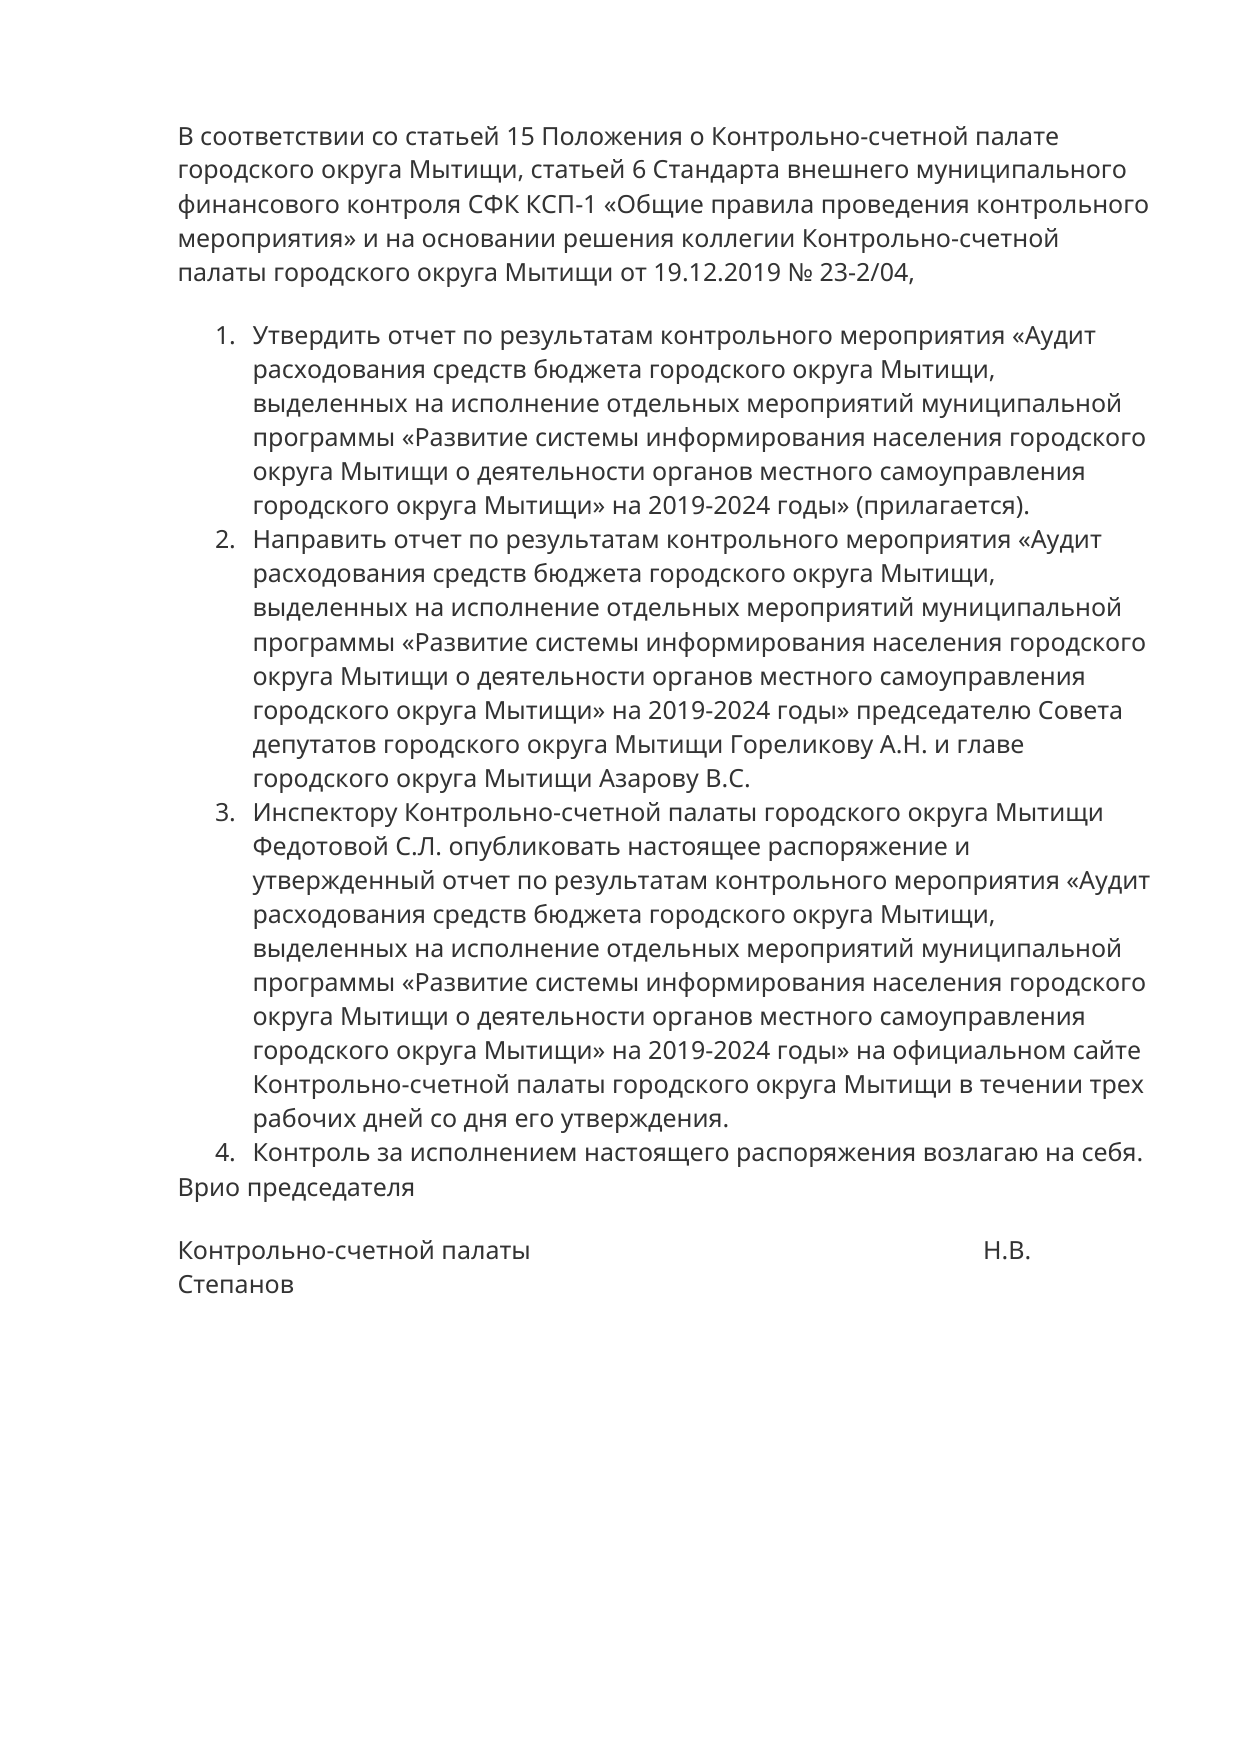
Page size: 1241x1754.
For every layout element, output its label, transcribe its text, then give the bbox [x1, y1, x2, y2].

text Врио председателя [177, 1169, 1152, 1203]
list Утвердить отчет по результатам контрольного мероприятия «Аудит расходования средств бюджета городского округа Мытищи, выделенных на исполнение отдельных мероприятий муниципальной программы «Развитие системы информирования населения городского округа Мытищи о деятельности органов местного самоуправления городского округа Мытищи» на 2019-2024 годы» (прилагается). [215, 318, 1152, 522]
list Инспектору Контрольно-счетной палаты городского округа Мытищи Федотовой С.Л. опубликовать настоящее распоряжение и утвержденный отчет по результатам контрольного мероприятия «Аудит расходования средств бюджета городского округа Мытищи, выделенных на исполнение отдельных мероприятий муниципальной программы «Развитие системы информирования населения городского округа Мытищи о деятельности органов местного самоуправления городского округа Мытищи» на 2019-2024 годы» на официальном сайте Контрольно-счетной палаты городского округа Мытищи в течении трех рабочих дней со дня его утверждения. [215, 794, 1152, 1135]
text Контрольно-счетной палаты Н.В. Степанов [177, 1232, 1152, 1301]
text В соответствии со статьей 15 Положения о Контрольно-счетной палате городского округа Мытищи, статьей 6 Стандарта внешнего муниципального финансового контроля СФК КСП-1 «Общие правила проведения контрольного мероприятия» и на основании решения коллегии Контрольно-счетной палаты городского округа Мытищи от 19.12.2019 № 23-2/04, [177, 118, 1152, 288]
list Контроль за исполнением настоящего распоряжения возлагаю на себя. [215, 1135, 1152, 1169]
list Направить отчет по результатам контрольного мероприятия «Аудит расходования средств бюджета городского округа Мытищи, выделенных на исполнение отдельных мероприятий муниципальной программы «Развитие системы информирования населения городского округа Мытищи о деятельности органов местного самоуправления городского округа Мытищи» на 2019-2024 годы» председателю Совета депутатов городского округа Мытищи Гореликову А.Н. и главе городского округа Мытищи Азарову В.С. [215, 522, 1152, 794]
